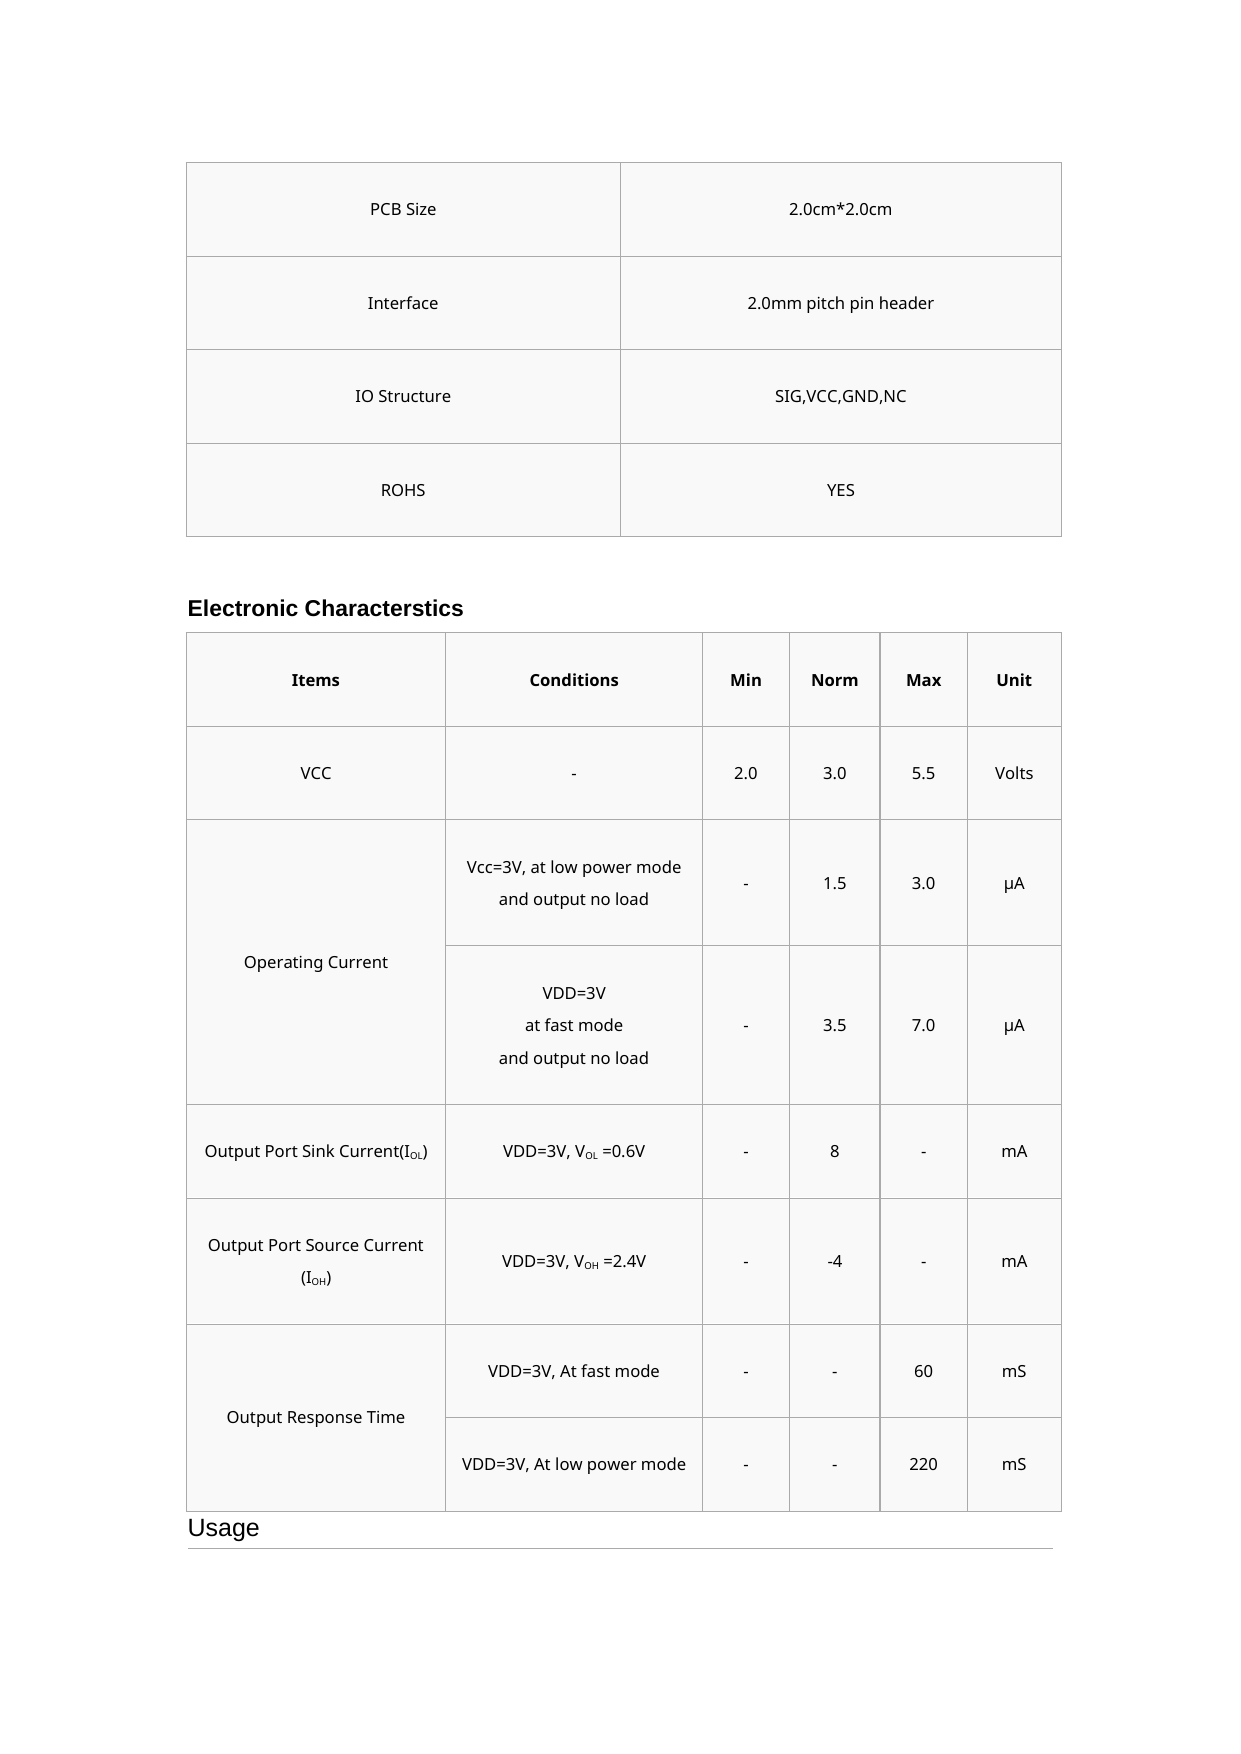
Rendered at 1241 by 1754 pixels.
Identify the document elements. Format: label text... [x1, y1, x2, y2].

table_header Min [703, 633, 789, 726]
table_cell Vcc=3V, at low power mode and output no load [446, 820, 702, 945]
table_cell Operating Current [187, 820, 445, 1104]
table_cell mA [968, 1105, 1061, 1197]
table_cell 5.5 [881, 727, 967, 819]
table_cell -4 [790, 1199, 879, 1323]
table_cell mS [968, 1418, 1061, 1511]
table_header Items [187, 633, 445, 726]
table_cell 3.0 [790, 727, 879, 819]
table_cell - [703, 1325, 789, 1417]
table_cell VDD=3V, VOH =2.4V [446, 1199, 702, 1323]
table_cell Interface [187, 257, 620, 349]
table_cell - [703, 1199, 789, 1323]
table_cell VDD=3V, VOL =0.6V [446, 1105, 702, 1197]
table_cell - [446, 727, 702, 819]
table_cell mS [968, 1325, 1061, 1417]
table_cell 2.0cm*2.0cm [621, 163, 1061, 256]
table_cell μA [968, 946, 1061, 1104]
table_cell VDD=3V, At low power mode [446, 1418, 702, 1511]
table_header Max [881, 633, 967, 726]
table_cell YES [621, 444, 1061, 536]
table_header Unit [968, 633, 1061, 726]
table_cell - [790, 1325, 879, 1417]
table_cell Output Response Time [187, 1325, 445, 1511]
table_cell 2.0 [703, 727, 789, 819]
table_cell 8 [790, 1105, 879, 1197]
table_cell - [703, 1105, 789, 1197]
table_cell - [881, 1199, 967, 1323]
table_cell - [881, 1105, 967, 1197]
table_cell VCC [187, 727, 445, 819]
table_header Norm [790, 633, 879, 726]
table_cell 60 [881, 1325, 967, 1417]
table_cell 3.0 [881, 820, 967, 945]
table_cell Output Port Sink Current(IOL) [187, 1105, 445, 1197]
table_cell PCB Size [187, 163, 620, 256]
table_cell 7.0 [881, 946, 967, 1104]
table_cell IO Structure [187, 350, 620, 443]
table_cell Output Port Source Current (IOH) [187, 1199, 445, 1323]
table_cell SIG,VCC,GND,NC [621, 350, 1061, 443]
table_cell VDD=3V at fast mode and output no load [446, 946, 702, 1104]
table_cell Volts [968, 727, 1061, 819]
table_cell μA [968, 820, 1061, 945]
table_cell 3.5 [790, 946, 879, 1104]
table_cell 220 [881, 1418, 967, 1511]
table_cell - [703, 820, 789, 945]
table_cell mA [968, 1199, 1061, 1323]
table_cell 2.0mm pitch pin header [621, 257, 1061, 349]
table_cell - [790, 1418, 879, 1511]
table_cell 1.5 [790, 820, 879, 945]
text Electronic Characterstics [187, 592, 1053, 625]
table_cell - [703, 1418, 789, 1511]
table_cell - [703, 946, 789, 1104]
table_header Conditions [446, 633, 702, 726]
table_cell ROHS [187, 444, 620, 536]
text Usage [187, 1512, 1053, 1549]
table_cell VDD=3V, At fast mode [446, 1325, 702, 1417]
